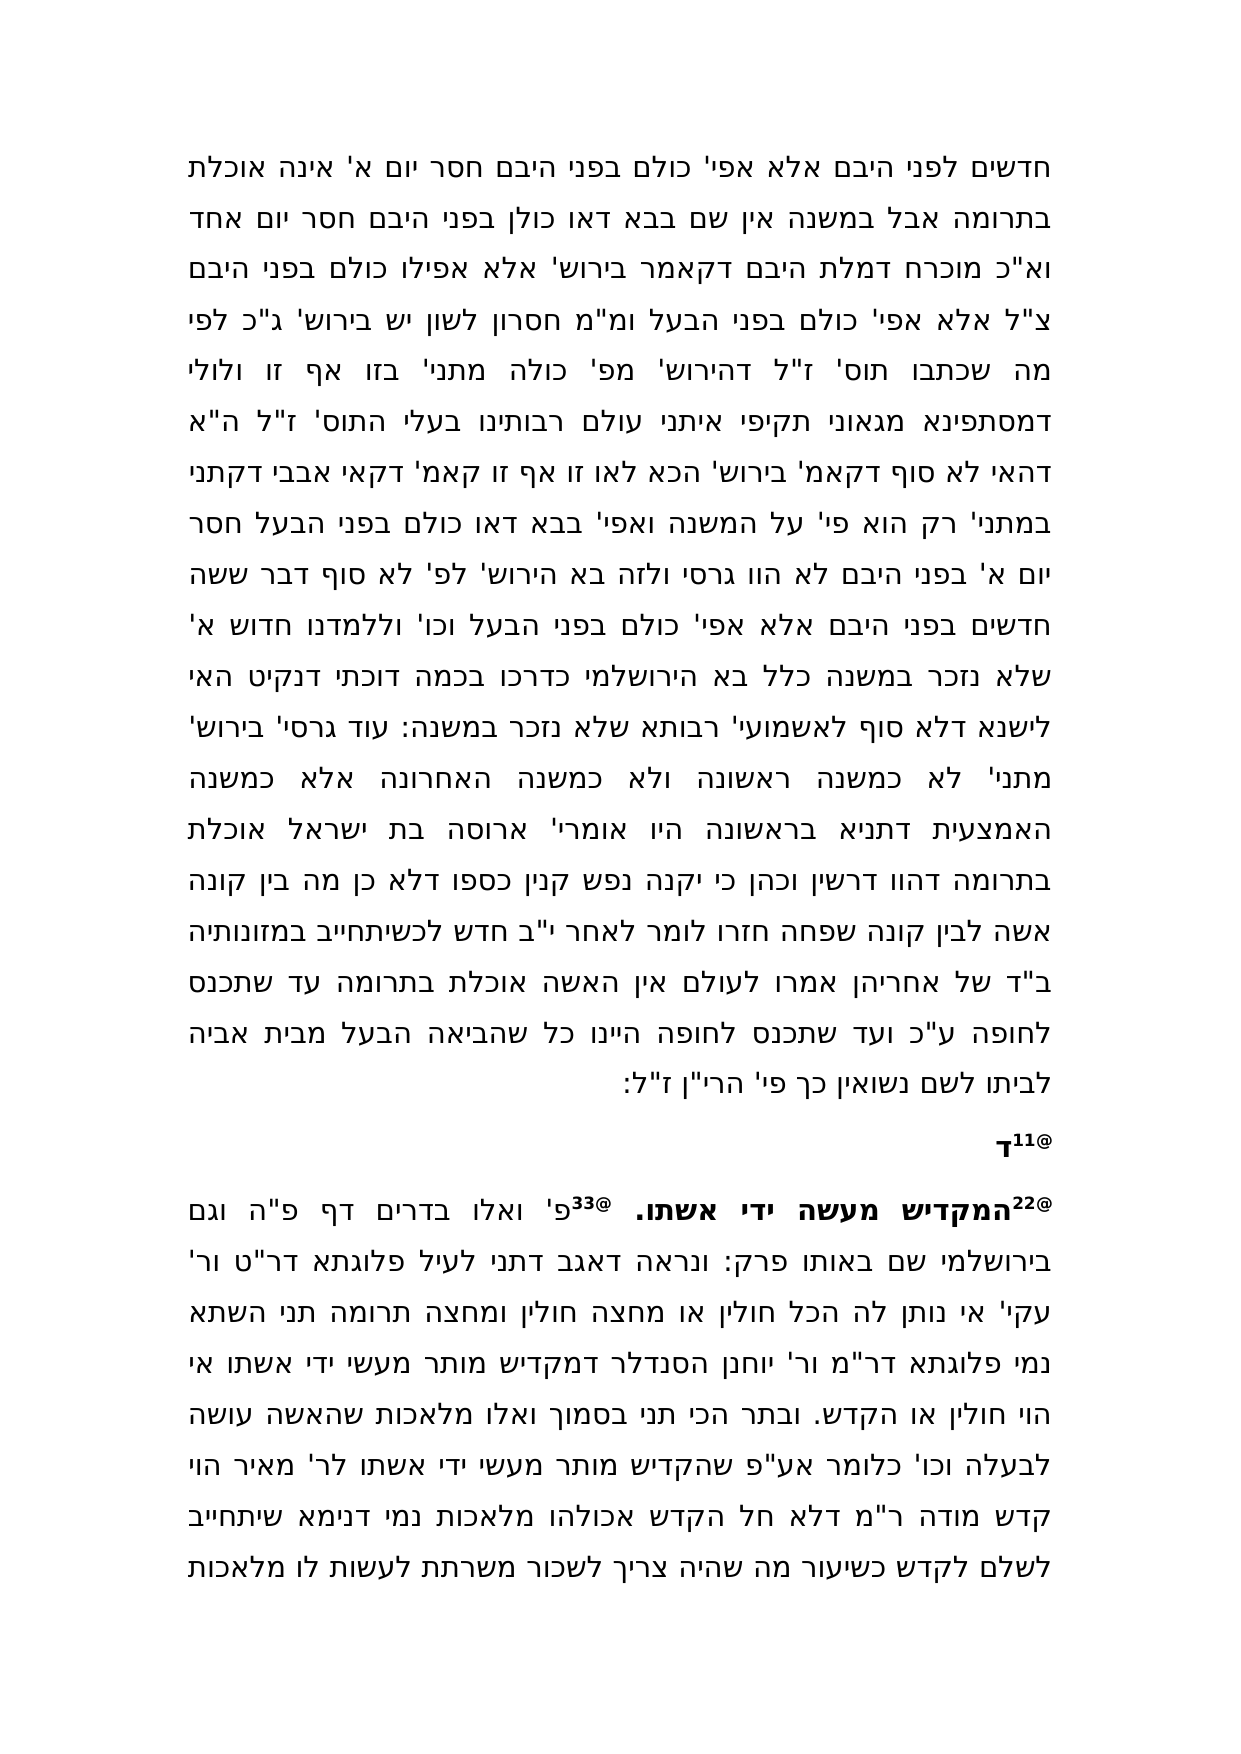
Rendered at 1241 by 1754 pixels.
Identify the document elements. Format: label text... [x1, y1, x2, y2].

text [187, 1194, 1053, 1584]
text @11ד [187, 1130, 1053, 1164]
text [187, 150, 1053, 1101]
